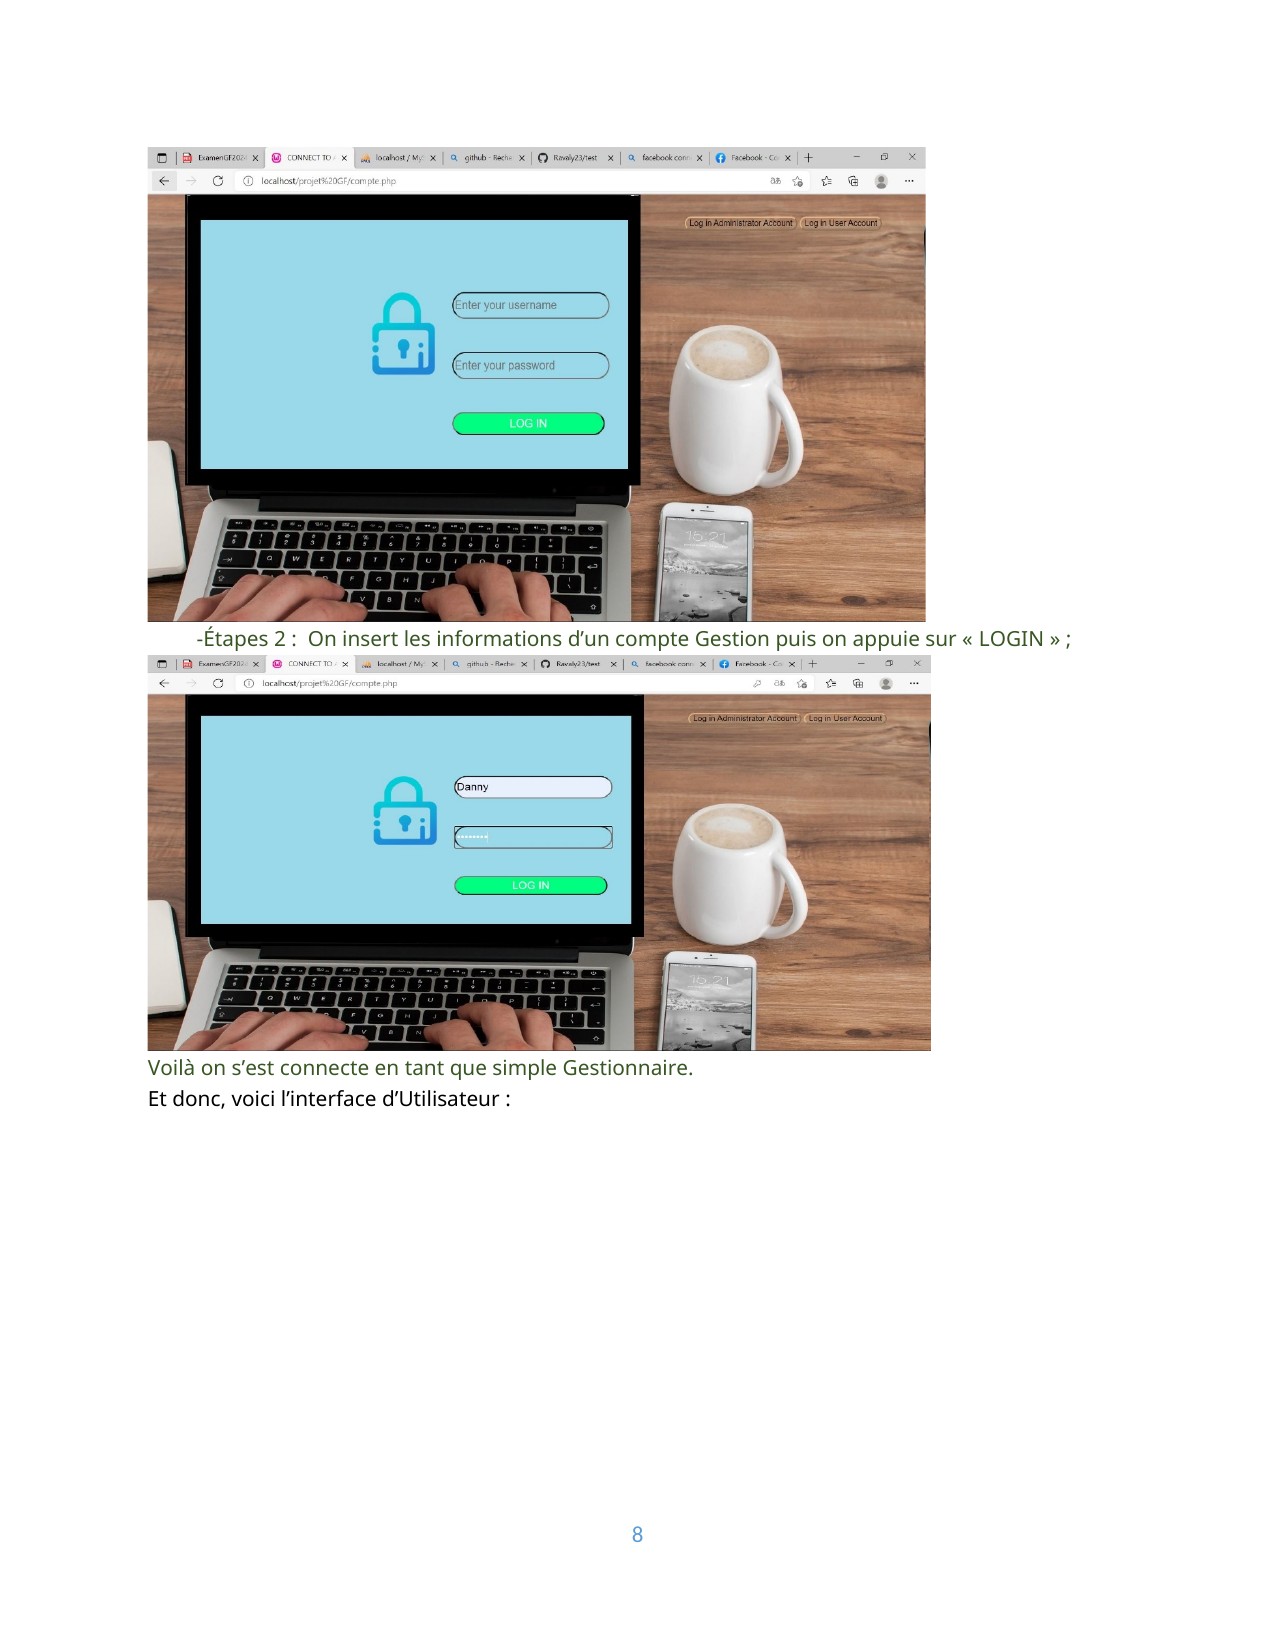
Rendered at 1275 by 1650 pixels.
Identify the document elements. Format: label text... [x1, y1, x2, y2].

picture [147, 147, 926, 622]
picture [147, 655, 931, 1051]
subtitle Voilà on s’est connecte en tant que simple Gestionnaire. [148, 1053, 1127, 1082]
subtitle Et donc, voici l’interface d’Utilisateur : [148, 1084, 1127, 1113]
